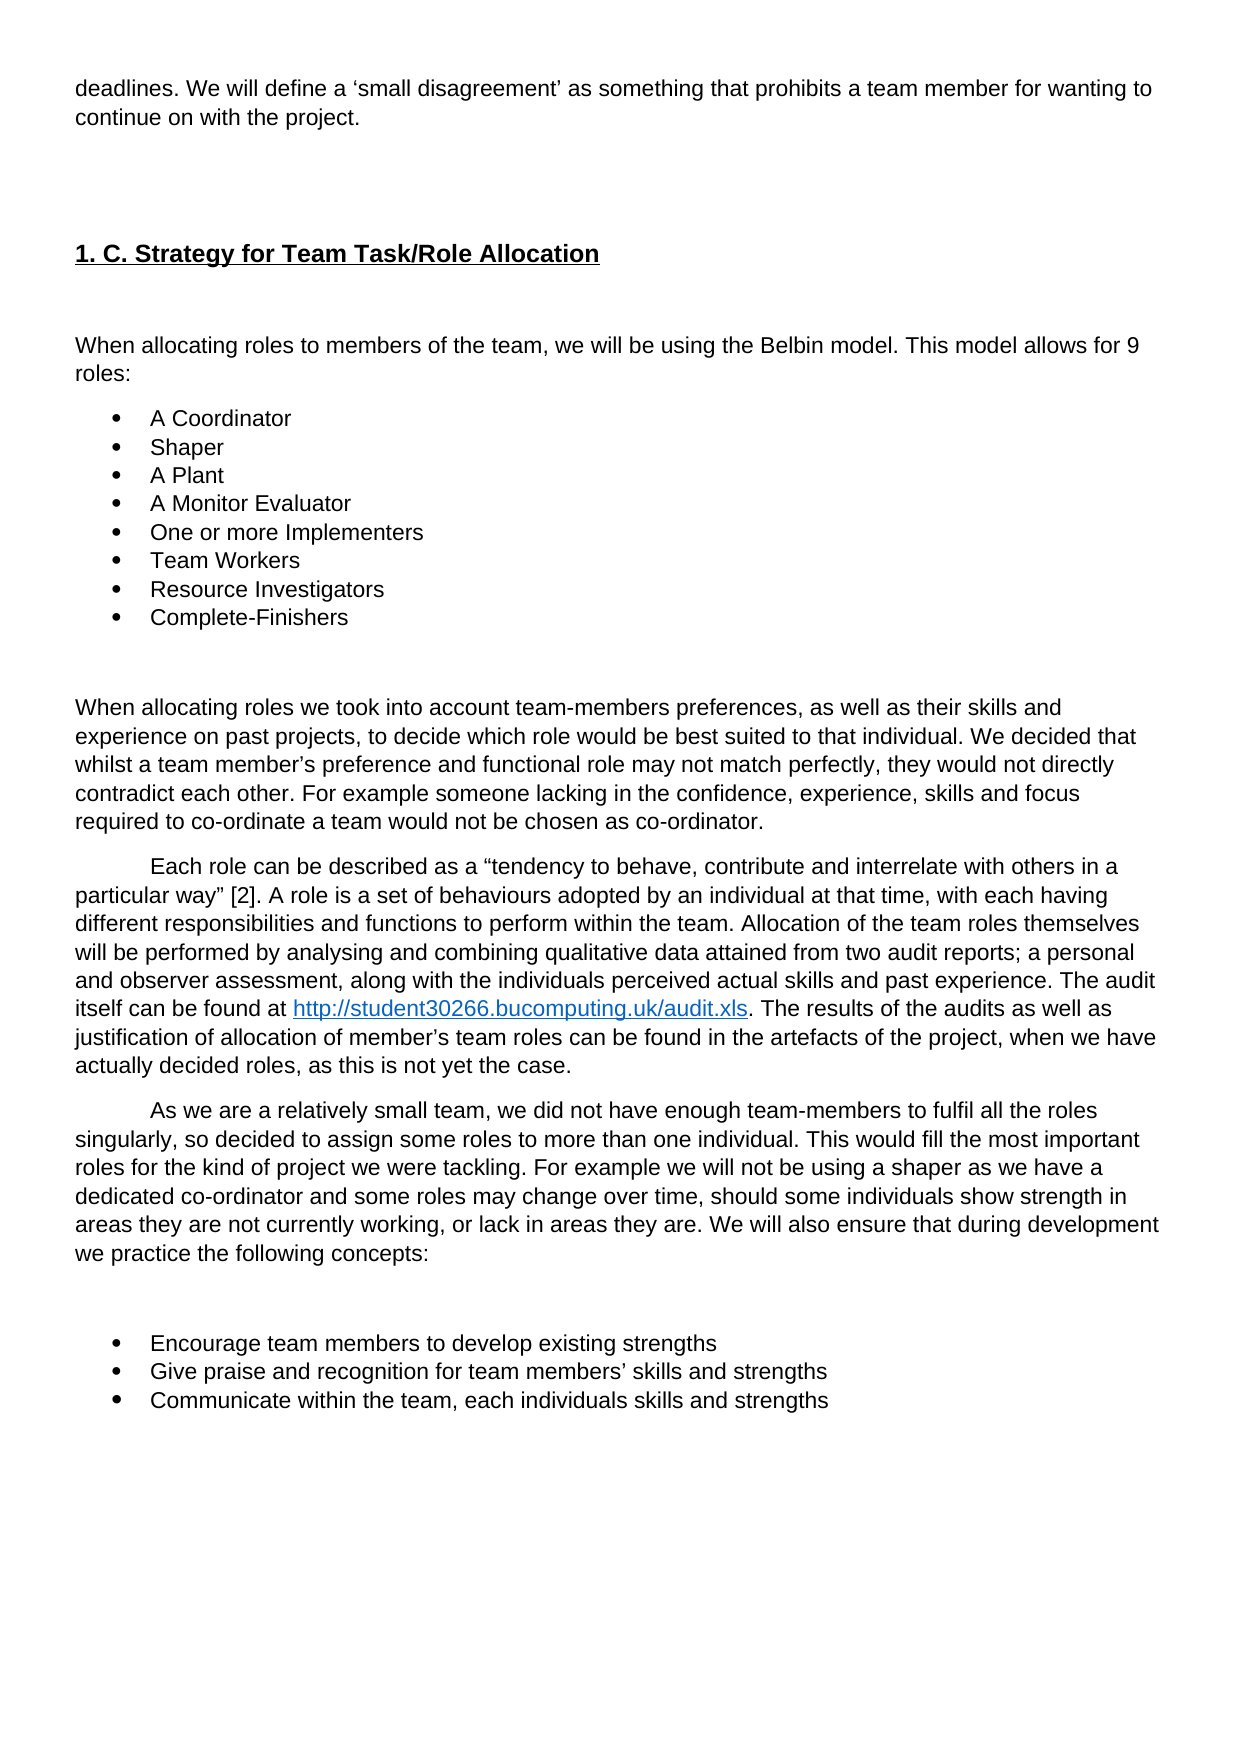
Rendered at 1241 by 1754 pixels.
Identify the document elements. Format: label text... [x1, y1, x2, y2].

list A Plant [112, 462, 1165, 488]
text 1. C. Strategy for Team Task/Role Allocation [75, 239, 1165, 267]
text When allocating roles to members of the team, we will be using the Belbin model. This model allows for 9 roles: [75, 332, 1165, 386]
text Each role can be described as a “tendency to behave, contribute and interrelate with others in a particular way” [2]. A role is a set of behaviours adopted by an individual at that time, with each having different responsibilities and functions to perform within the team. Allocation of the team roles themselves will be performed by analysing and combining qualitative data attained from two audit reports; a personal and observer assessment, along with the individuals perceived actual skills and past experience. The audit itself can be found at http://student30266.bucomputing.uk/audit.xls. The results of the audits as well as justification of allocation of member’s team roles can be found in the artefacts of the project, when we have actually decided roles, as this is not yet the case. [75, 853, 1165, 1079]
list Give praise and recognition for team members’ skills and strengths [112, 1358, 1165, 1384]
list One or more Implementers [112, 519, 1165, 545]
list A Monitor Evaluator [112, 490, 1165, 517]
list Resource Investigators [112, 576, 1165, 602]
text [75, 75, 1165, 130]
list Communicate within the team, each individuals skills and strengths [112, 1387, 1165, 1413]
list Complete-Finishers [112, 604, 1165, 631]
list A Coordinator [112, 405, 1165, 431]
list Team Workers [112, 547, 1165, 574]
text When allocating roles we took into account team-members preferences, as well as their skills and experience on past projects, to decide which role would be best suited to that individual. We decided that whilst a team member’s preference and functional role may not match perfectly, they would not directly contradict each other. For example someone lacking in the confidence, experience, skills and focus required to co-ordinate a team would not be chosen as co-ordinator. [75, 694, 1165, 834]
text As we are a relatively small team, we did not have enough team-members to fulfil all the roles singularly, so decided to assign some roles to more than one individual. This would fill the most important roles for the kind of project we were tackling. For example we will not be using a shaper as we have a dedicated co-ordinator and some roles may change over time, should some individuals show strength in areas they are not currently working, or lack in areas they are. We will also ensure that during development we practice the following concepts: [75, 1097, 1165, 1266]
list Encourage team members to develop existing strengths [112, 1330, 1165, 1356]
list Shaper [112, 433, 1165, 460]
